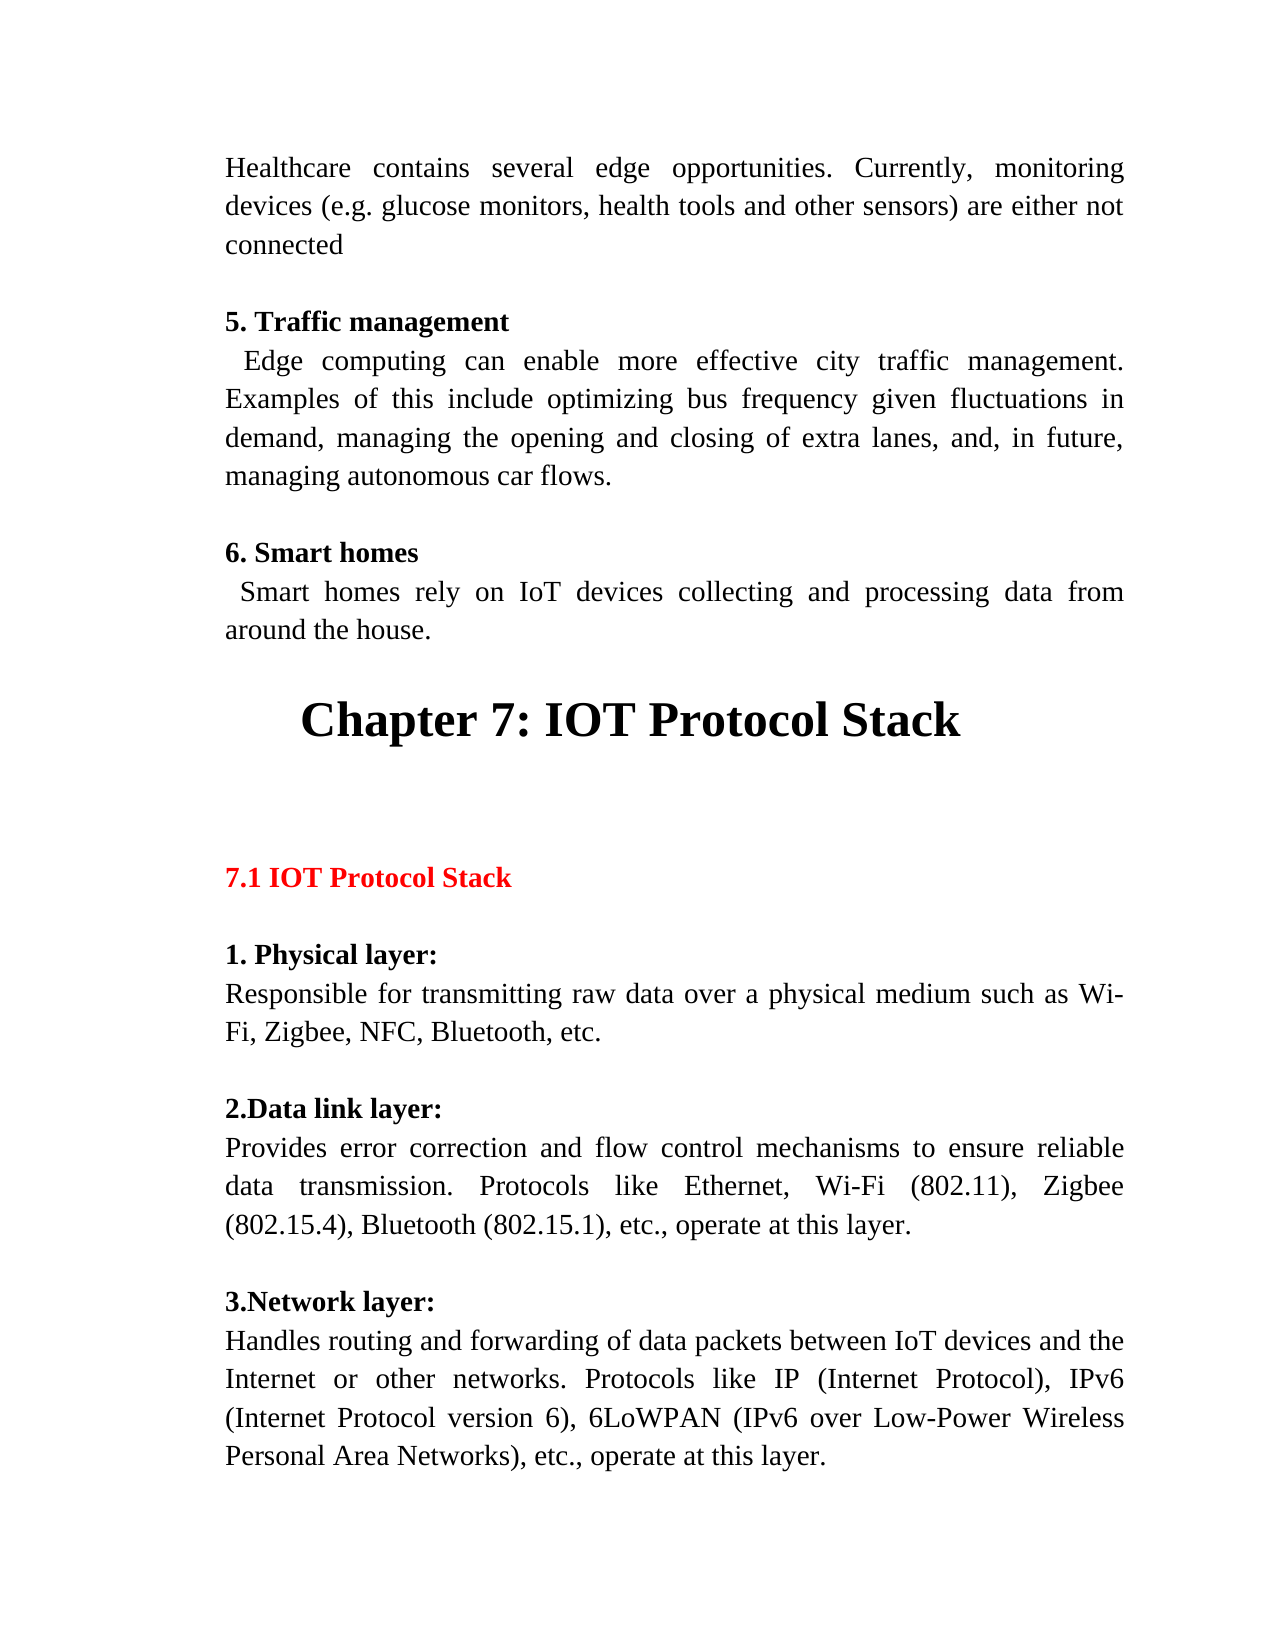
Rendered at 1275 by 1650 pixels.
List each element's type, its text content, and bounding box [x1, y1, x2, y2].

text 5. Traffic management [225, 304, 1125, 338]
text Healthcare contains several edge opportunities. Currently, monitoring devices (e.g. glucose monitors, health tools and other sensors) are either not connected [225, 150, 1125, 261]
text 7.1 IOT Protocol Stack [225, 860, 1125, 894]
text 3.Network layer: [225, 1284, 1125, 1318]
text Handles routing and forwarding of data packets between IoT devices and the Internet or other networks. Protocols like IP (Internet Protocol), IPv6 (Internet Protocol version 6), 6LoWPAN (IPv6 over Low-Power Wireless Personal Area Networks), etc., operate at this layer. [225, 1323, 1125, 1472]
text Edge computing can enable more effective city traffic management. Examples of this include optimizing bus frequency given fluctuations in demand, managing the opening and closing of extra lanes, and, in future, managing autonomous car flows. [225, 343, 1125, 492]
text Smart homes rely on IoT devices collecting and processing data from around the house. [225, 574, 1125, 646]
text 6. Smart homes [225, 535, 1125, 569]
text Responsible for transmitting raw data over a physical medium such as Wi-Fi, Zigbee, NFC, Bluetooth, etc. [225, 976, 1125, 1048]
text 1. Physical layer: [225, 937, 1125, 971]
text Chapter 7: IOT Protocol Stack [225, 689, 1125, 747]
text Provides error correction and flow control mechanisms to ensure reliable data transmission. Protocols like Ethernet, Wi-Fi (802.11), Zigbee (802.15.4), Bluetooth (802.15.1), etc., operate at this layer. [225, 1130, 1125, 1241]
text 2.Data link layer: [225, 1091, 1125, 1125]
